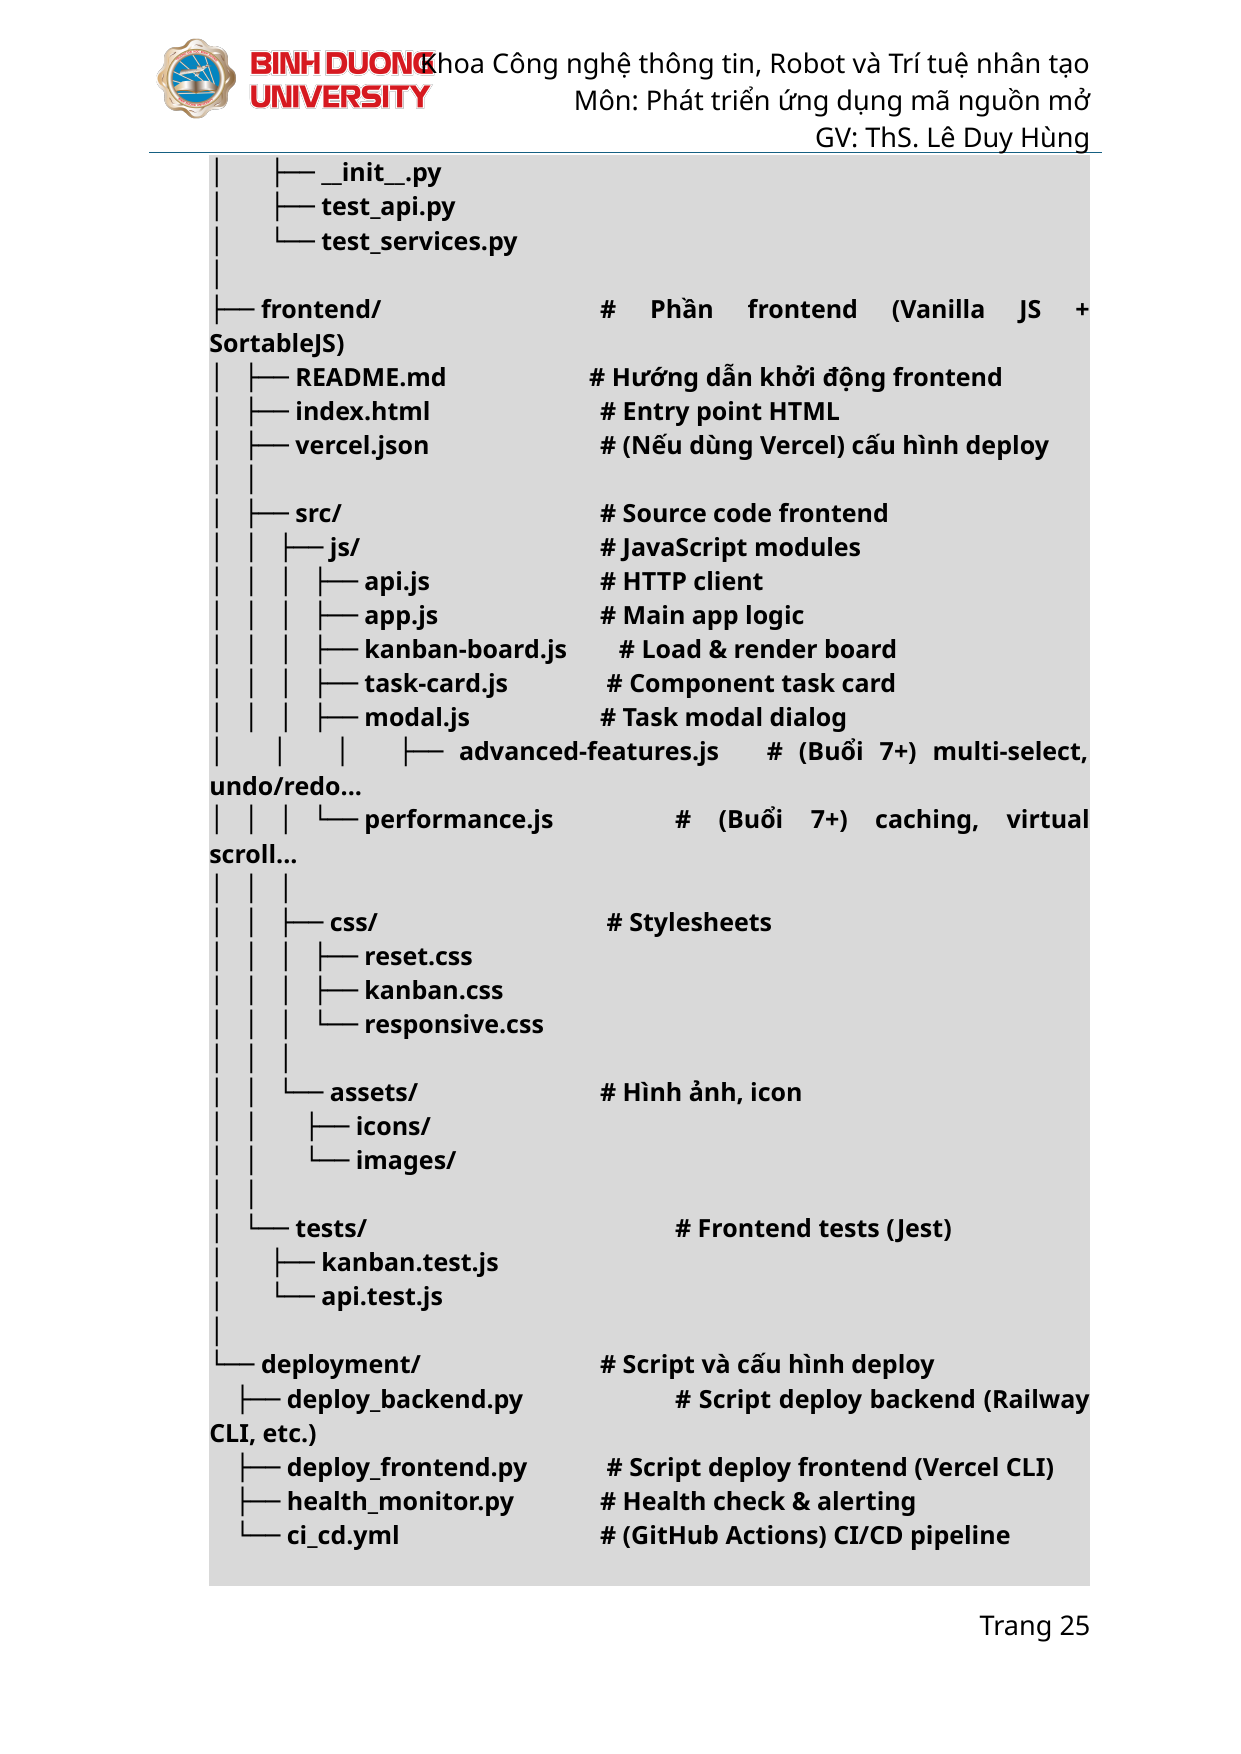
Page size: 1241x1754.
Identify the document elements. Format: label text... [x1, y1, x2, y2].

text │ ├── kanban.test.js [209, 1245, 1090, 1279]
text └── deployment/ # Script và cấu hình deploy [209, 1347, 1090, 1381]
text │ ├── README.md # Hướng dẫn khởi động frontend [209, 359, 1090, 393]
text │ │ │ └── responsive.css [209, 1007, 1090, 1041]
text │ │ │ [209, 1041, 1090, 1075]
text │ │ │ ├── kanban-board.js # Load & render board [209, 632, 1090, 666]
text │ │ ├── icons/ [209, 1109, 1090, 1143]
text │ │ │ ├── app.js # Main app logic [209, 598, 1090, 632]
text │ └── tests/ # Frontend tests (Jest) [209, 1211, 1090, 1245]
text │ │ └── images/ [209, 1143, 1090, 1177]
text │ │ │ ├── modal.js # Task modal dialog [209, 700, 1090, 734]
text │ │ │ ├── api.js # HTTP client [209, 564, 1090, 598]
text │ └── api.test.js [209, 1279, 1090, 1313]
text │ ├── vercel.json # (Nếu dùng Vercel) cấu hình deploy [209, 427, 1090, 462]
text ├── frontend/ # Phần frontend (Vanilla JS + SortableJS) [209, 291, 1090, 359]
text │ │ │ ├── reset.css [209, 938, 1090, 972]
text ├── deploy_backend.py # Script deploy backend (Railway CLI, etc.) [209, 1381, 1090, 1449]
text │ ├── test_api.py [209, 189, 1090, 223]
text │ │ ├── css/ # Stylesheets [209, 904, 1090, 938]
text │ ├── src/ # Source code frontend [209, 496, 1090, 530]
text │ │ │ ├── kanban.css [209, 972, 1090, 1007]
text ├── health_monitor.py # Health check & alerting [209, 1483, 1090, 1517]
text │ │ [209, 1177, 1090, 1211]
text └── ci_cd.yml # (GitHub Actions) CI/CD pipeline [209, 1517, 1090, 1552]
text │ [209, 257, 1090, 291]
picture [150, 33, 440, 123]
text │ └── test_services.py [209, 223, 1090, 257]
text │ │ │ ├── task-card.js # Component task card [209, 666, 1090, 700]
text │ ├── index.html # Entry point HTML [209, 393, 1090, 427]
text │ │ [209, 462, 1090, 496]
text │ │ │ ├── advanced-features.js # (Buổi 7+) multi-select, undo/redo... [209, 734, 1090, 802]
text │ │ ├── js/ # JavaScript modules [209, 530, 1090, 564]
text │ │ └── assets/ # Hình ảnh, icon [209, 1075, 1090, 1109]
text │ │ │ └── performance.js # (Buổi 7+) caching, virtual scroll... [209, 802, 1090, 870]
text │ [209, 1313, 1090, 1347]
text ├── deploy_frontend.py # Script deploy frontend (Vercel CLI) [209, 1449, 1090, 1483]
text │ │ │ [209, 870, 1090, 904]
text │ ├── __init__.py [209, 155, 1090, 189]
